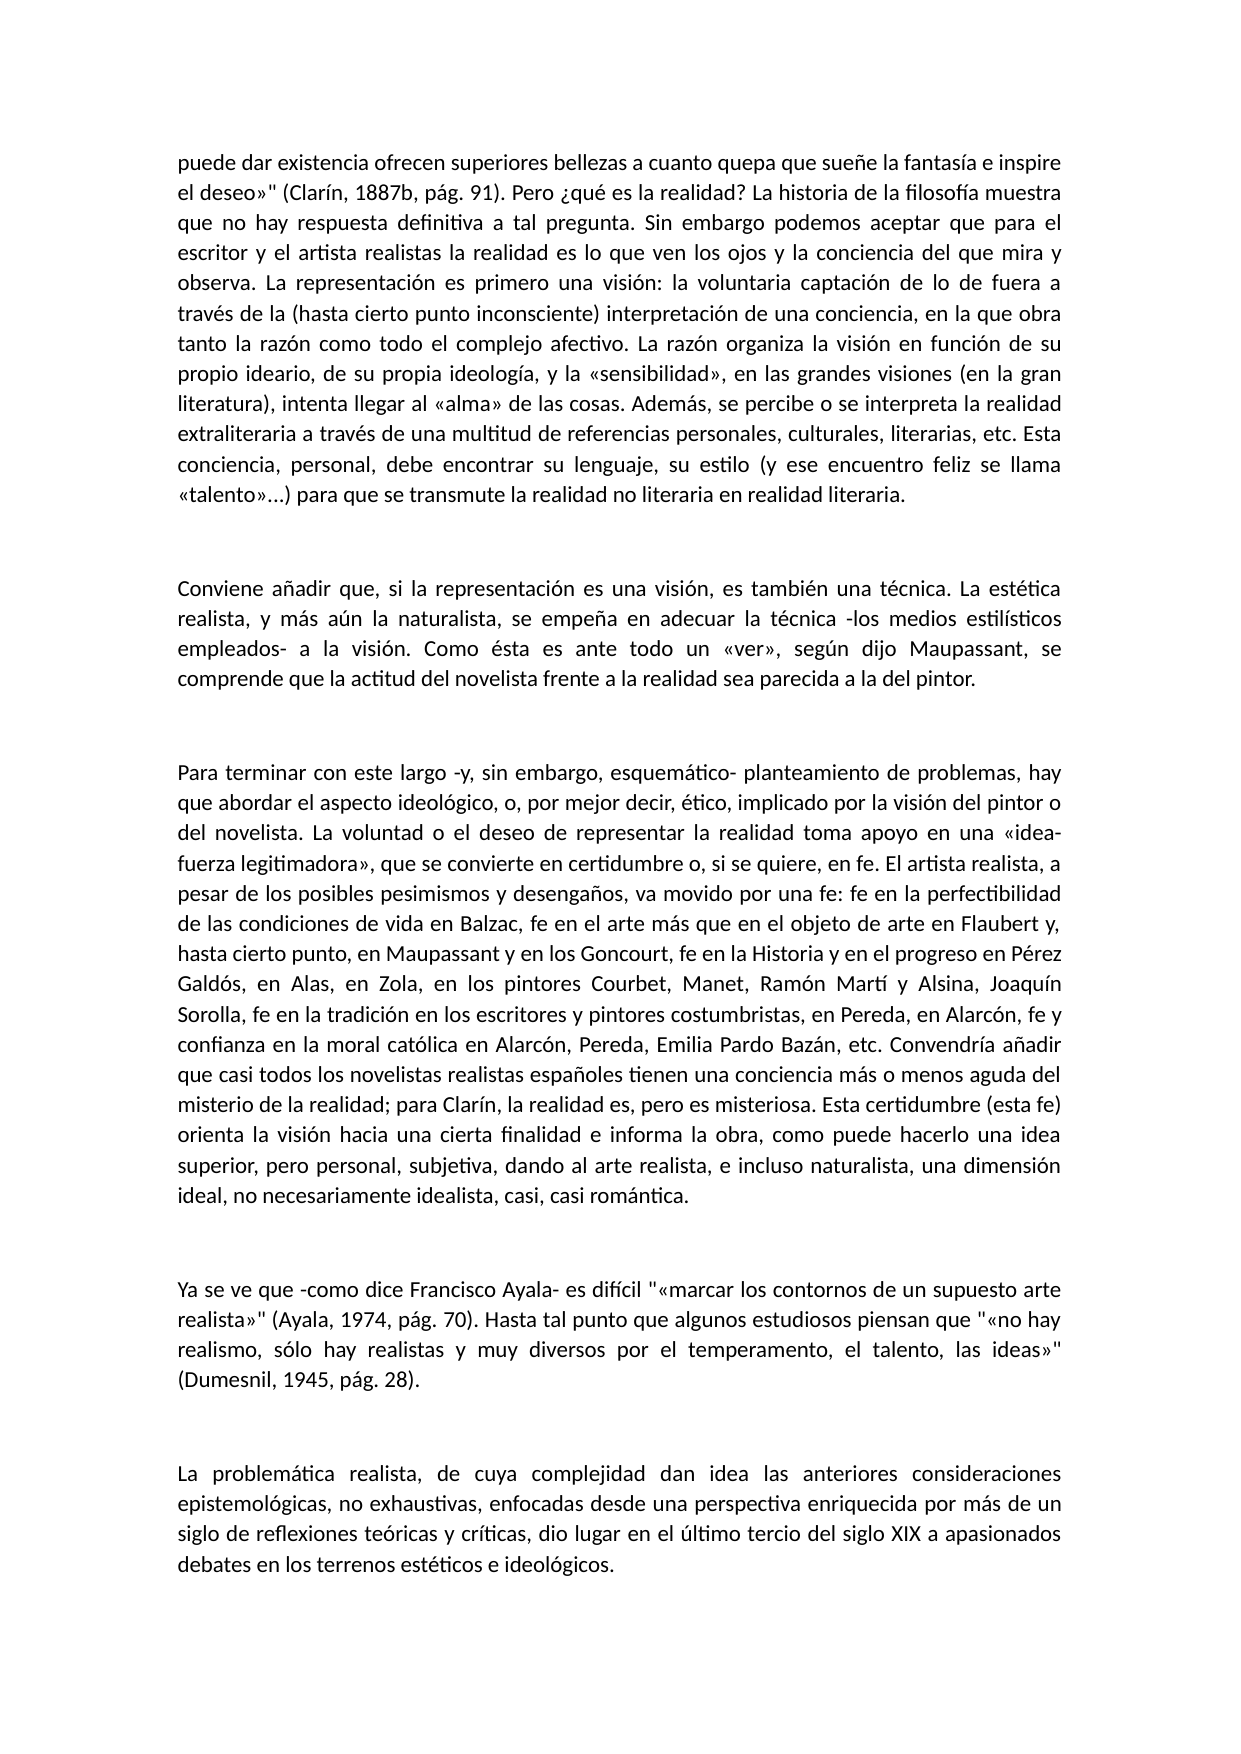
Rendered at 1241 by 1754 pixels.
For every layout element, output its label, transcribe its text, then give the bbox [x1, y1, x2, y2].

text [177, 148, 1063, 508]
text Para terminar con este largo -y, sin embargo, esquemático- planteamiento de problemas, hay que abordar el aspecto ideológico, o, por mejor decir, ético, implicado por la visión del pintor o del novelista. La voluntad o el deseo de representar la realidad toma apoyo en una «idea-fuerza legitimadora», que se convierte en certidumbre o, si se quiere, en fe. El artista realista, a pesar de los posibles pesimismos y desengaños, va movido por una fe: fe en la perfectibilidad de las condiciones de vida en Balzac, fe en el arte más que en el objeto de arte en Flaubert y, hasta cierto punto, en Maupassant y en los Goncourt, fe en la Historia y en el progreso en Pérez Galdós, en Alas, en Zola, en los pintores Courbet, Manet, Ramón Martí y Alsina, Joaquín Sorolla, fe en la tradición en los escritores y pintores costumbristas, en Pereda, en Alarcón, fe y confianza en la moral católica en Alarcón, Pereda, Emilia Pardo Bazán, etc. Convendría añadir que casi todos los novelistas realistas españoles tienen una conciencia más o menos aguda del misterio de la realidad; para Clarín, la realidad es, pero es misteriosa. Esta certidumbre (esta fe) orienta la visión hacia una cierta finalidad e informa la obra, como puede hacerlo una idea superior, pero personal, subjetiva, dando al arte realista, e incluso naturalista, una dimensión ideal, no necesariamente idealista, casi, casi romántica. [177, 758, 1063, 1209]
text Conviene añadir que, si la representación es una visión, es también una técnica. La estética realista, y más aún la naturalista, se empeña en adecuar la técnica -los medios estilísticos empleados- a la visión. Como ésta es ante todo un «ver», según dijo Maupassant, se comprende que la actitud del novelista frente a la realidad sea parecida a la del pintor. [177, 574, 1063, 692]
text Ya se ve que -como dice Francisco Ayala- es difícil "«marcar los contornos de un supuesto arte realista»" (Ayala, 1974, pág. 70). Hasta tal punto que algunos estudiosos piensan que "«no hay realismo, sólo hay realistas y muy diversos por el temperamento, el talento, las ideas»" (Dumesnil, 1945, pág. 28). [177, 1275, 1063, 1393]
text La problemática realista, de cuya complejidad dan idea las anteriores consideraciones epistemológicas, no exhaustivas, enfocadas desde una perspectiva enriquecida por más de un siglo de reflexiones teóricas y críticas, dio lugar en el último tercio del siglo XIX a apasionados debates en los terrenos estéticos e ideológicos. [177, 1459, 1063, 1578]
